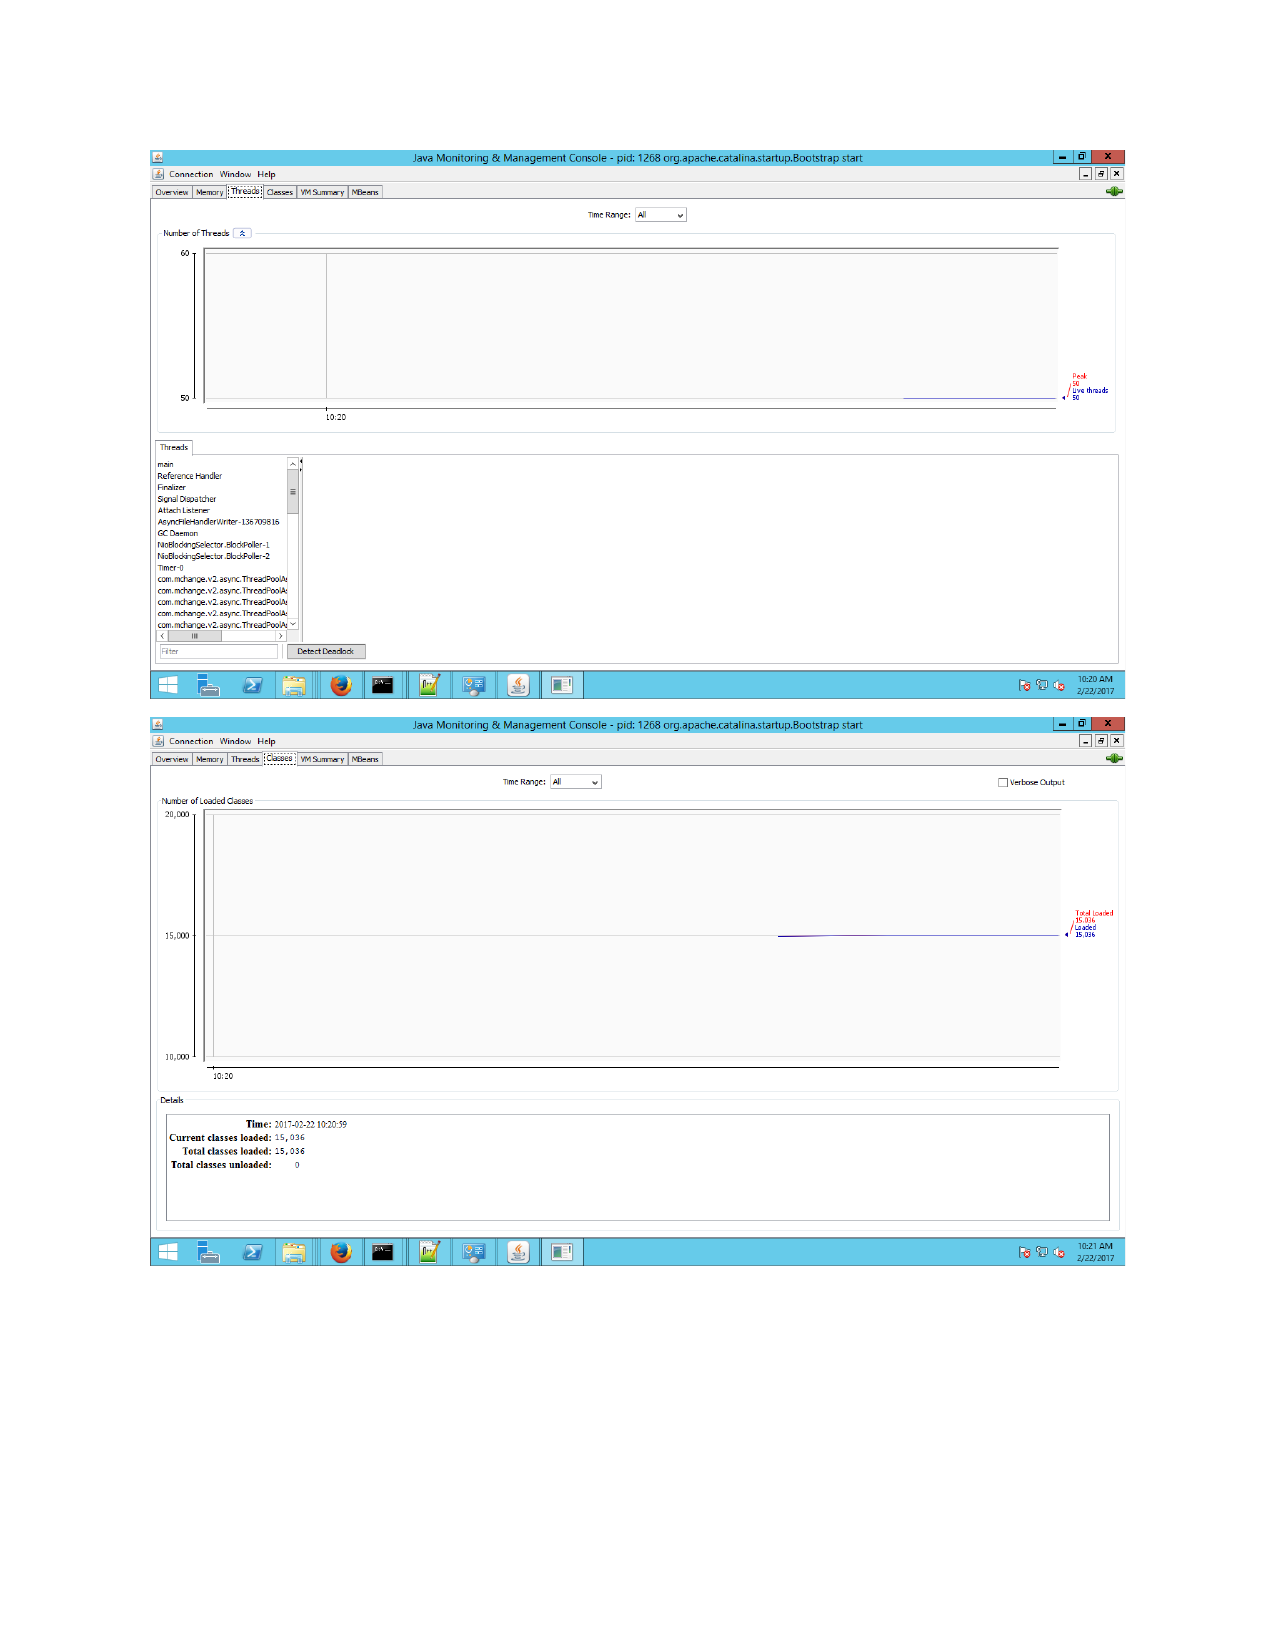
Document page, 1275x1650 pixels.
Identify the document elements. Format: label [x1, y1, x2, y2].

picture [150, 150, 1125, 699]
picture [150, 717, 1125, 1266]
